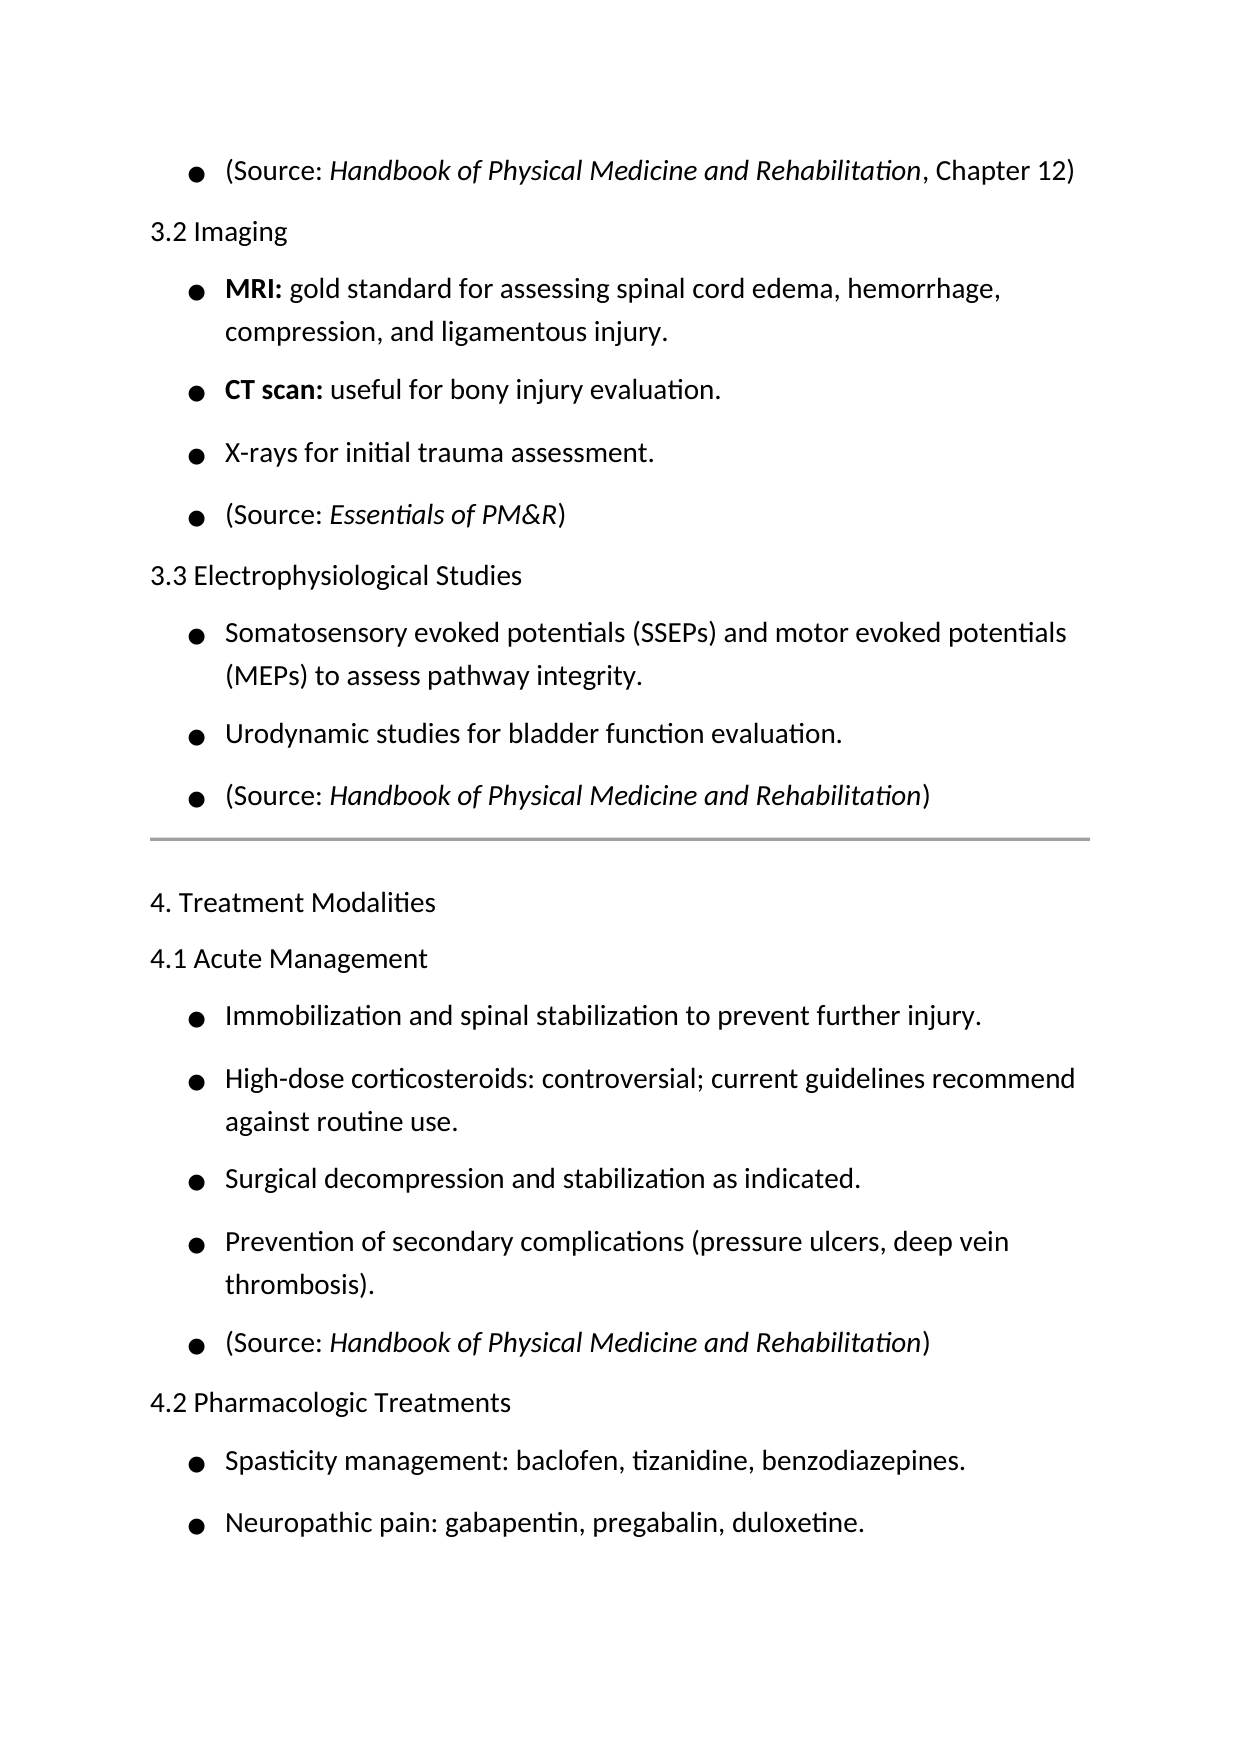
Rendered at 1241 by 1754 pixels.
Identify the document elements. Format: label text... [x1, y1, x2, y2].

list (Source: Handbook of Physical Medicine and Rehabilitation, Chapter 12) [187, 150, 1090, 193]
list Somatosensory evoked potentials (SSEPs) and motor evoked potentials (MEPs) to assess pathway integrity. [187, 612, 1090, 693]
list (Source: Essentials of PM&R) [187, 494, 1090, 537]
list X-rays for initial trauma assessment. [187, 431, 1090, 474]
list (Source: Handbook of Physical Medicine and Rehabilitation) [187, 1321, 1090, 1364]
list MRI: gold standard for assessing spinal cord edema, hemorrhage, compression, and ligamentous injury. [187, 268, 1090, 349]
text 3.3 Electrophysiological Studies [150, 557, 1090, 592]
list CT scan: useful for bony injury evaluation. [187, 368, 1090, 411]
text 4.1 Acute Management [150, 940, 1090, 975]
text 4.2 Pharmacologic Treatments [150, 1384, 1090, 1420]
list (Source: Handbook of Physical Medicine and Rehabilitation) [187, 775, 1090, 818]
list Neuropathic pain: gabapentin, pregabalin, duloxetine. [187, 1502, 1090, 1545]
list High-dose corticosteroids: controversial; current guidelines recommend against routine use. [187, 1057, 1090, 1139]
list Surgical decompression and stabilization as indicated. [187, 1158, 1090, 1201]
list Spasticity management: baclofen, tizanidine, benzodiazepines. [187, 1439, 1090, 1482]
list Urodynamic studies for bladder function evaluation. [187, 712, 1090, 755]
list Immobilization and spinal stabilization to prevent further injury. [187, 995, 1090, 1037]
list Prevention of secondary complications (pressure ulcers, deep vein thrombosis). [187, 1221, 1090, 1302]
text 4. Treatment Modalities [150, 884, 1090, 920]
text 3.2 Imaging [150, 213, 1090, 248]
